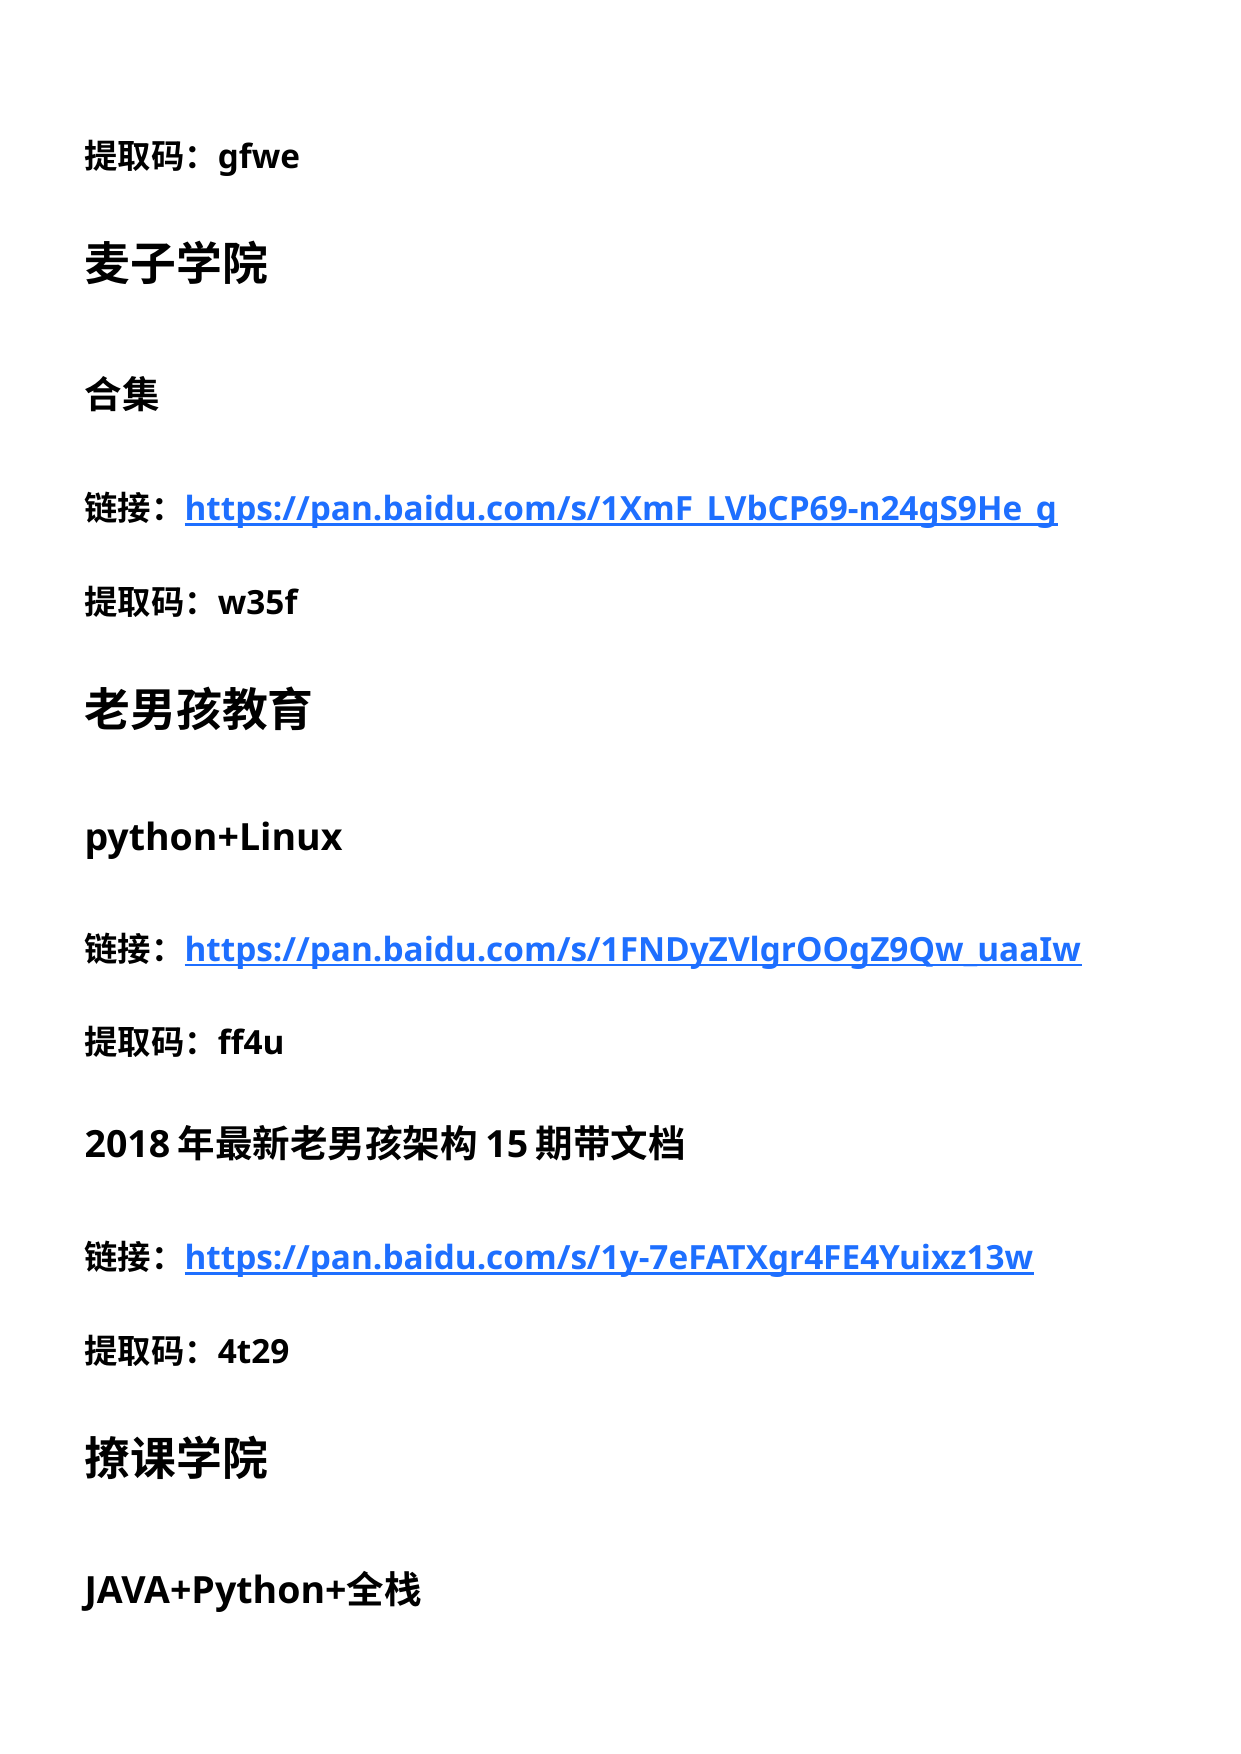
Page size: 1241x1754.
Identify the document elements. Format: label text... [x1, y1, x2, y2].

subtitle 2018年最新老男孩架构15期带文档 [84, 1113, 1146, 1168]
subtitle 链接：https://pan.baidu.com/s/1y-7eFATXgr4FE4Yuixz13w [84, 1231, 1146, 1279]
subtitle 链接：https://pan.baidu.com/s/1XmF_LVbCP69-n24gS9He_g [84, 482, 1146, 530]
subtitle 老男孩教育 [84, 673, 1146, 739]
subtitle 提取码：w35f [84, 575, 1146, 624]
subtitle python+Linux [84, 811, 1146, 862]
subtitle 麦子学院 [84, 227, 1146, 293]
subtitle 合集 [84, 365, 1146, 419]
subtitle JAVA+Python+全栈 [84, 1560, 1146, 1614]
subtitle 提取码：ff4u [84, 1016, 1146, 1064]
subtitle 链接：https://pan.baidu.com/s/1FNDyZVlgrOOgZ9Qw_uaaIw [84, 922, 1146, 971]
subtitle 提取码：4t29 [84, 1324, 1146, 1373]
subtitle 撩课学院 [84, 1422, 1146, 1488]
subtitle 提取码：gfwe [84, 129, 1146, 178]
